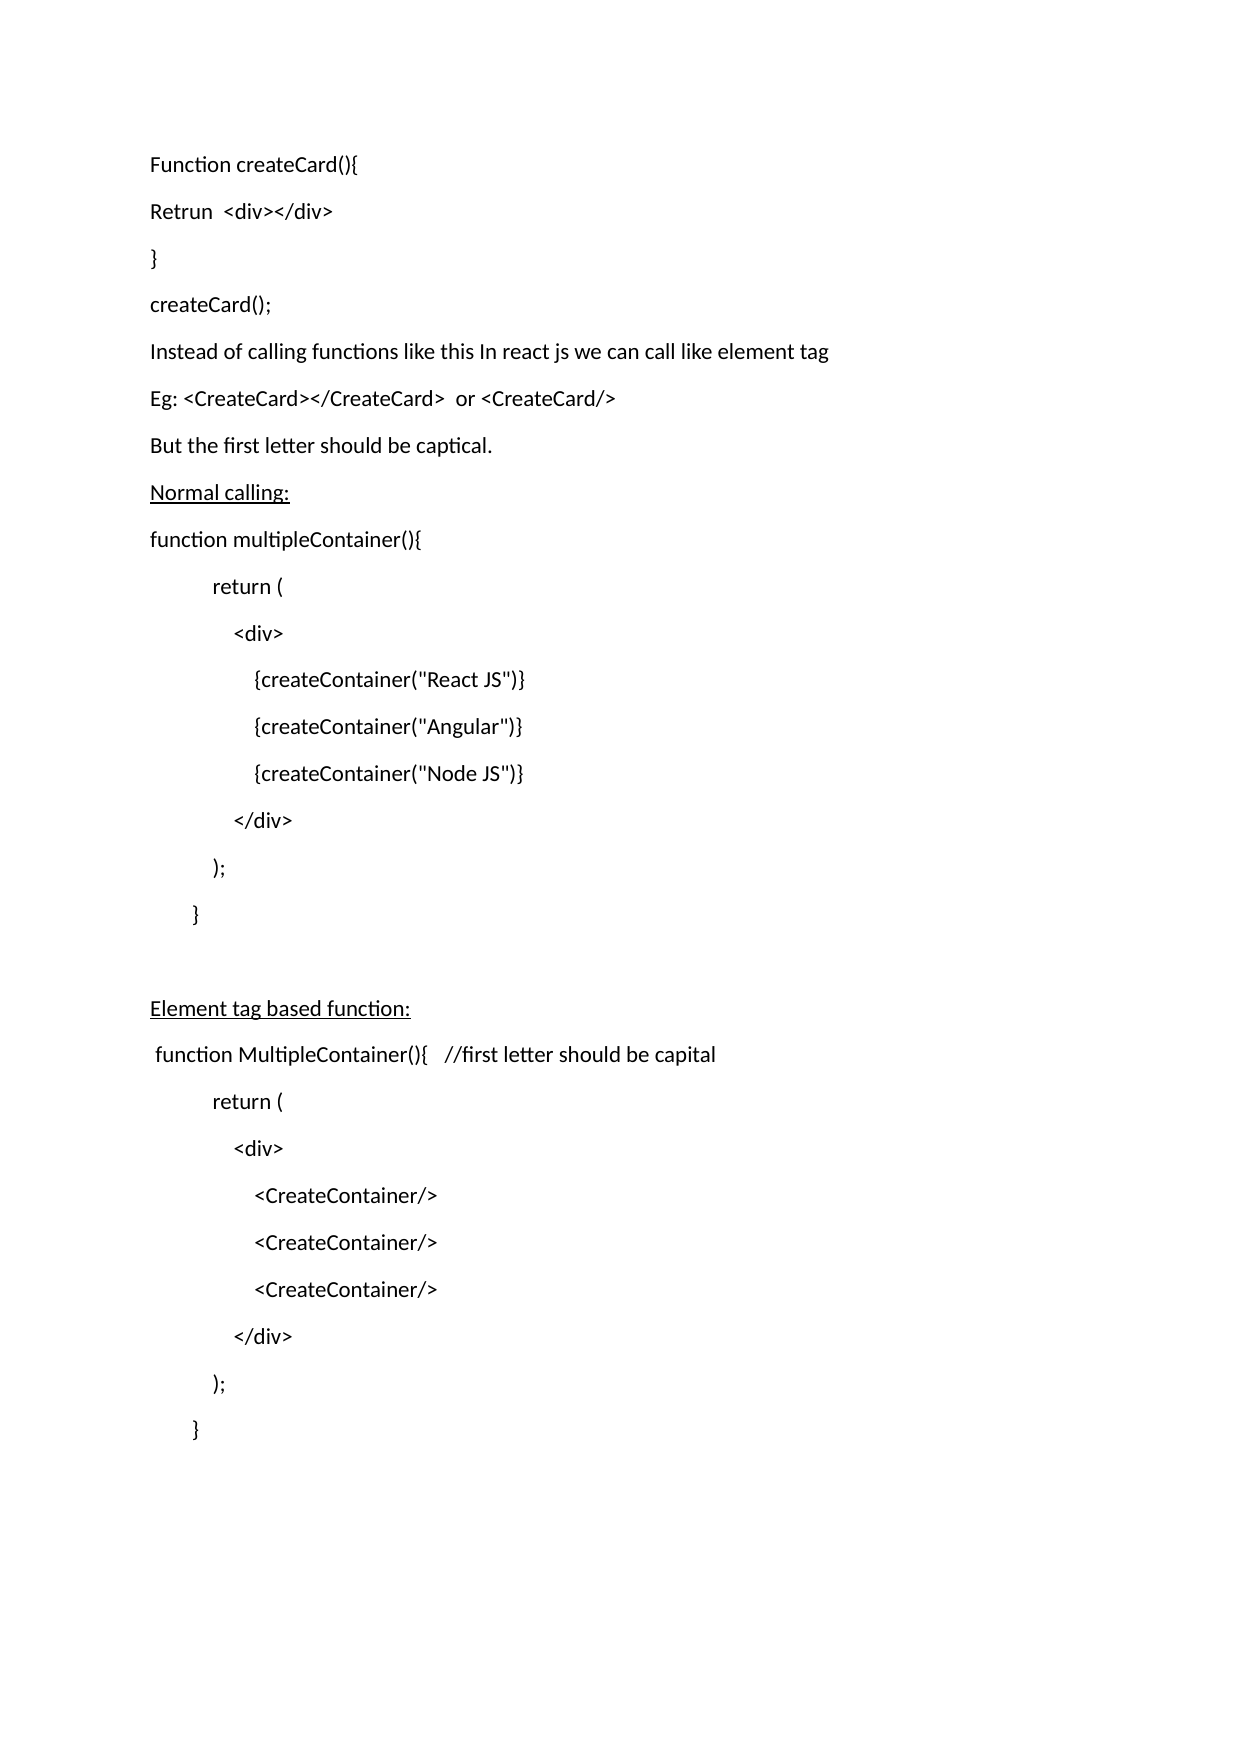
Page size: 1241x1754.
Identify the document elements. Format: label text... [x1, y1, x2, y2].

text Function createCard(){ [150, 150, 1090, 178]
text Eg: <CreateCard></CreateCard> or <CreateCard/> [150, 384, 1090, 412]
text {createContainer("React JS")} [150, 666, 1090, 694]
text <CreateContainer/> [150, 1275, 1090, 1303]
text </div> [150, 806, 1090, 834]
text Instead of calling functions like this In react js we can call like element tag [150, 337, 1090, 366]
text createCard(); [150, 291, 1090, 319]
text ); [150, 1369, 1090, 1397]
text return ( [150, 1087, 1090, 1116]
text <div> [150, 619, 1090, 647]
text <CreateContainer/> [150, 1228, 1090, 1256]
text function multipleContainer(){ [150, 525, 1090, 553]
text {createContainer("Angular")} [150, 712, 1090, 741]
text Element tag based function: [150, 994, 1090, 1022]
text } [150, 900, 1090, 928]
text </div> [150, 1322, 1090, 1350]
text ); [150, 853, 1090, 881]
text <div> [150, 1134, 1090, 1162]
text But the first letter should be captical. [150, 431, 1090, 459]
text } [150, 244, 1090, 272]
text return ( [150, 572, 1090, 600]
text function MultipleContainer(){ //first letter should be capital [150, 1041, 1090, 1069]
text Normal calling: [150, 478, 1090, 506]
text } [150, 1416, 1090, 1444]
text {createContainer("Node JS")} [150, 759, 1090, 787]
text <CreateContainer/> [150, 1181, 1090, 1209]
text Retrun <div></div> [150, 197, 1090, 225]
